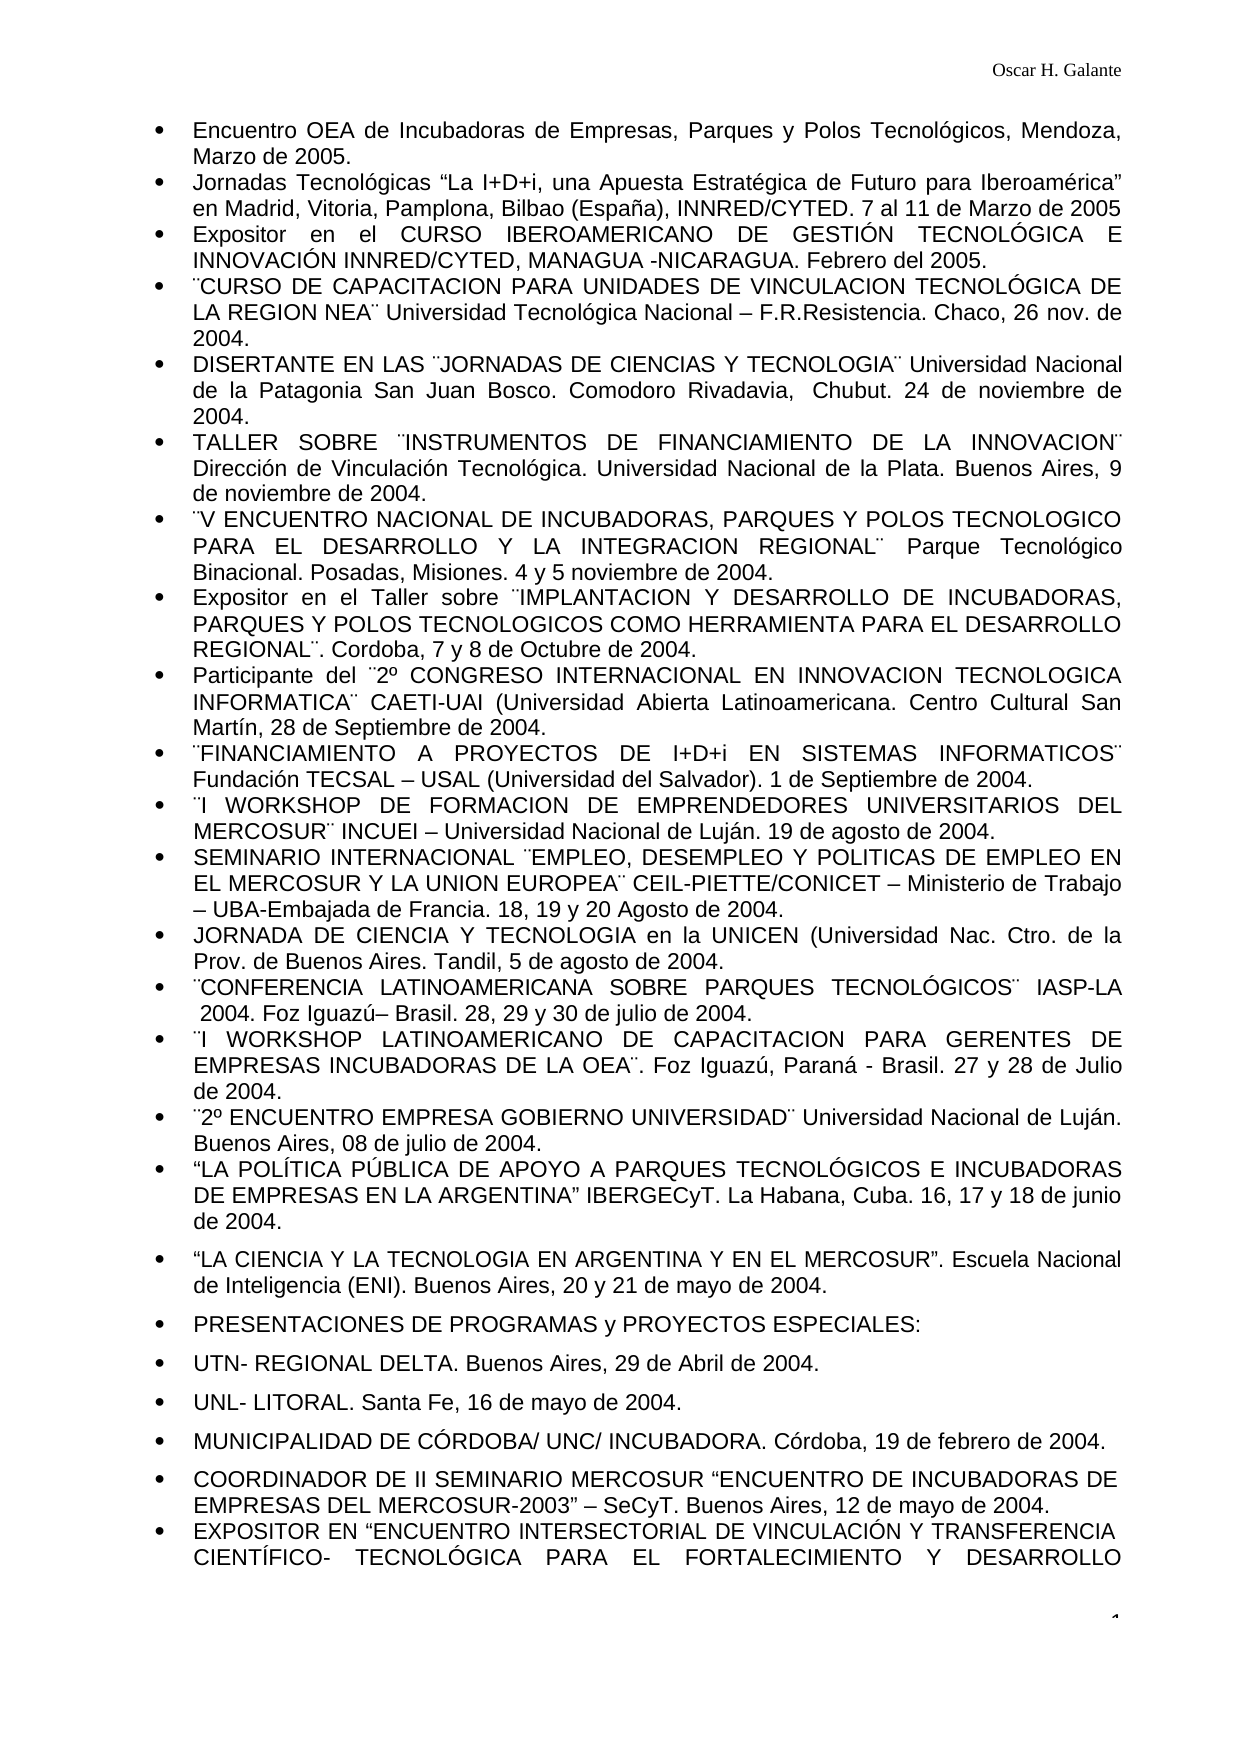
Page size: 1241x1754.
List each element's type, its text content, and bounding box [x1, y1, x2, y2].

list TALLER SOBRE ¨INSTRUMENTOS DE FINANCIAMIENTO DE LA INNOVACION¨ Dirección de Vinculación Tecnológica. Universidad Nacional de la Plata. Buenos Aires, 9 de noviembre de 2004. [155, 429, 1122, 507]
list PRESENTACIONES DE PROGRAMAS y PROYECTOS ESPECIALES: [156, 1311, 1157, 1338]
list ¨V ENCUENTRO NACIONAL DE INCUBADORAS, PARQUES Y POLOS TECNOLOGICO PARA EL DESARROLLO Y LA INTEGRACION REGIONAL¨ Parque Tecnológico Binacional. Posadas, Misiones. 4 y 5 noviembre de 2004. [155, 507, 1122, 585]
list COORDINADOR DE II SEMINARIO MERCOSUR “ENCUENTRO DE INCUBADORAS DE EMPRESAS DEL MERCOSUR-2003” – SeCyT. Buenos Aires, 12 de mayo de 2004. [156, 1467, 1122, 1518]
list UNL- LITORAL. Santa Fe, 16 de mayo de 2004. [156, 1389, 1157, 1415]
list ¨CURSO DE CAPACITACION PARA UNIDADES DE VINCULACION TECNOLÓGICA DE LA REGION NEA¨ Universidad Tecnológica Nacional – F.R.Resistencia. Chaco, 26 nov. de 2004. [155, 274, 1122, 351]
list “LA CIENCIA Y LA TECNOLOGIA EN ARGENTINA Y EN EL MERCOSUR”. Escuela Nacional de Inteligencia (ENI). Buenos Aires, 20 y 21 de mayo de 2004. [156, 1247, 1122, 1299]
list Jornadas Tecnológicas “La I+D+i, una Apuesta Estratégica de Futuro para Iberoamérica” en Madrid, Vitoria, Pamplona, Bilbao (España), INNRED/CYTED. 7 al 11 de Marzo de 2005 [155, 170, 1122, 221]
list “LA POLÍTICA PÚBLICA DE APOYO A PARQUES TECNOLÓGICOS E INCUBADORAS DE EMPRESAS EN LA ARGENTINA” IBERGECyT. La Habana, Cuba. 16, 17 y 18 de junio de 2004. [156, 1157, 1122, 1234]
list ¨I WORKSHOP DE FORMACION DE EMPRENDEDORES UNIVERSITARIOS DEL MERCOSUR¨ INCUEI – Universidad Nacional de Luján. 19 de agosto de 2004. [156, 793, 1122, 845]
list Participante del ¨2º CONGRESO INTERNACIONAL EN INNOVACION TECNOLOGICA INFORMATICA¨ CAETI-UAI (Universidad Abierta Latinoamericana. Centro Cultural San Martín, 28 de Septiembre de 2004. [155, 663, 1122, 741]
list UTN- REGIONAL DELTA. Buenos Aires, 29 de Abril de 2004. [156, 1350, 1157, 1377]
list SEMINARIO INTERNACIONAL ¨EMPLEO, DESEMPLEO Y POLITICAS DE EMPLEO EN EL MERCOSUR Y LA UNION EUROPEA¨ CEIL-PIETTE/CONICET – Ministerio de Trabajo – UBA-Embajada de Francia. 18, 19 y 20 Agosto de 2004. [156, 845, 1122, 922]
list EXPOSITOR EN “ENCUENTRO INTERSECTORIAL DE VINCULACIÓN Y TRANSFERENCIA CIENTÍFICO- TECNOLÓGICA PARA EL FORTALECIMIENTO Y DESARROLLO [156, 1519, 1122, 1570]
list ¨2º ENCUENTRO EMPRESA GOBIERNO UNIVERSIDAD¨ Universidad Nacional de Luján. Buenos Aires, 08 de julio de 2004. [156, 1105, 1122, 1156]
list ¨FINANCIAMIENTO A PROYECTOS DE I+D+i EN SISTEMAS INFORMATICOS¨ Fundación TECSAL – USAL (Universidad del Salvador). 1 de Septiembre de 2004. [155, 741, 1122, 793]
list Encuentro OEA de Incubadoras de Empresas, Parques y Polos Tecnológicos, Mendoza, Marzo de 2005. [155, 118, 1122, 169]
list Expositor en el Taller sobre ¨IMPLANTACION Y DESARROLLO DE INCUBADORAS, PARQUES Y POLOS TECNOLOGICOS COMO HERRAMIENTA PARA EL DESARROLLO REGIONAL¨. Cordoba, 7 y 8 de Octubre de 2004. [155, 585, 1122, 663]
list MUNICIPALIDAD DE CÓRDOBA/ UNC/ INCUBADORA. Córdoba, 19 de febrero de 2004. [156, 1428, 1157, 1454]
list ¨CONFERENCIA LATINOAMERICANA SOBRE PARQUES TECNOLÓGICOS¨ IASP-LA 2004. Foz Iguazú– Brasil. 28, 29 y 30 de julio de 2004. [156, 975, 1122, 1026]
list JORNADA DE CIENCIA Y TECNOLOGIA en la UNICEN (Universidad Nac. Ctro. de la Prov. de Buenos Aires. Tandil, 5 de agosto de 2004. [156, 923, 1122, 974]
list ¨I WORKSHOP LATINOAMERICANO DE CAPACITACION PARA GERENTES DE EMPRESAS INCUBADORAS DE LA OEA¨. Foz Iguazú, Paraná - Brasil. 27 y 28 de Julio de 2004. [156, 1027, 1122, 1104]
list Expositor en el CURSO IBEROAMERICANO DE GESTIÓN TECNOLÓGICA E INNOVACIÓN INNRED/CYTED, MANAGUA -NICARAGUA. Febrero del 2005. [155, 222, 1122, 273]
list DISERTANTE EN LAS ¨JORNADAS DE CIENCIAS Y TECNOLOGIA¨ Universidad Nacional de la Patagonia San Juan Bosco. Comodoro Rivadavia, Chubut. 24 de noviembre de 2004. [155, 352, 1123, 429]
